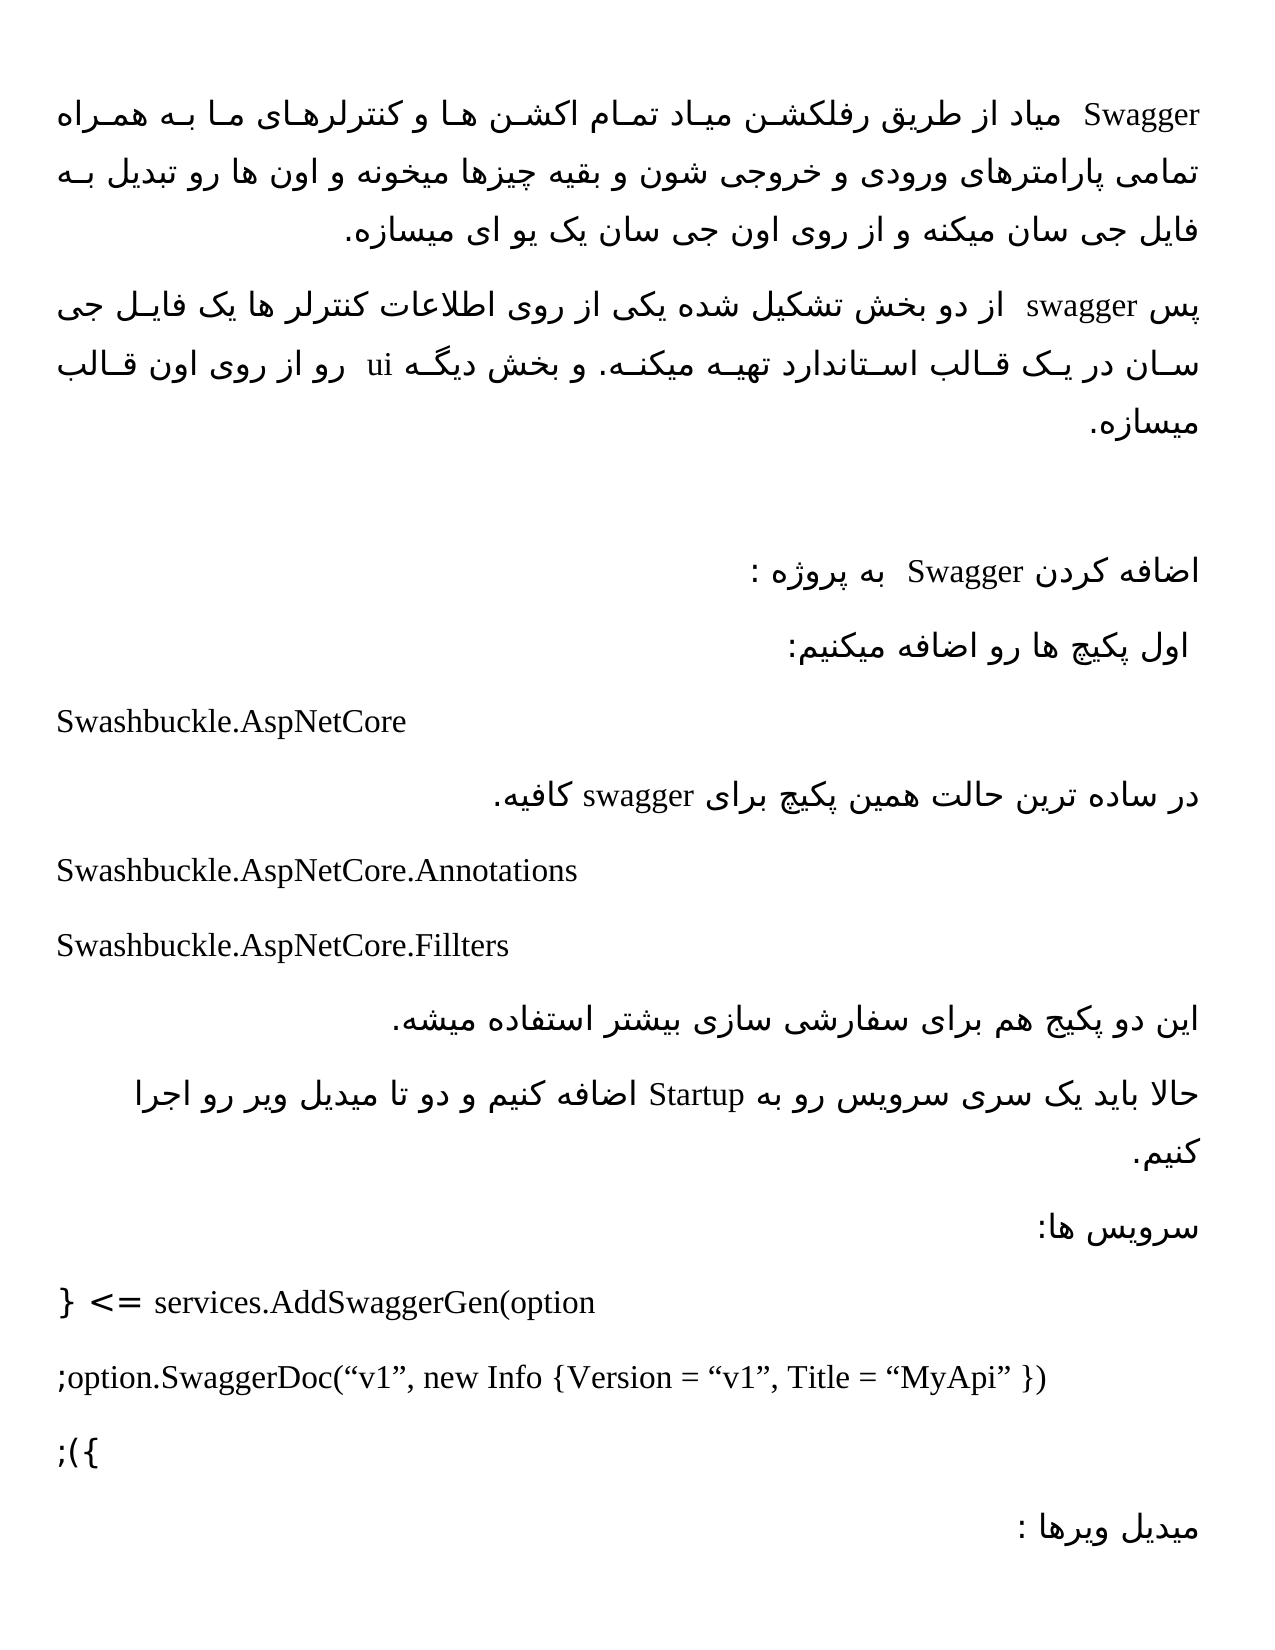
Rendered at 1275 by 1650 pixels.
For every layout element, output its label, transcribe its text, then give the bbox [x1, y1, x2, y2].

text در ساده ترین حالت همین پکیچ برای swagger کافیه. [56, 776, 1200, 814]
text option.SwaggerDoc(“v1”, new Info {Version = “v1”, Title = “MyApi” }); [56, 1357, 1200, 1396]
text پس swagger از دو بخش تشکیل شده یکی از روی اطلاعات کنترلر ها یک فایل جی سان در یک قالب استاندارد تهیه میکنه. و بخش دیگه ui رو از روی اون قالب میسازه. [56, 285, 1200, 441]
text Swashbuckle.AspNetCore.Fillters [56, 925, 1200, 963]
text سرویس ها: [56, 1207, 1200, 1246]
text این دو پکیج هم برای سفارشی سازی بیشتر استفاده میشه. [56, 999, 1200, 1038]
text حالا باید یک سری سرویس رو به Startup اضافه کنیم و دو تا میدیل ویر رو اجرا کنیم. [56, 1074, 1200, 1171]
text اضافه کردن Swagger به پروژه : [56, 551, 1200, 590]
text Swashbuckle.AspNetCore.Annotations [56, 851, 1200, 889]
text Swashbuckle.AspNetCore [56, 701, 1200, 740]
text services.AddSwaggerGen(option => { [56, 1282, 1200, 1321]
text }); [56, 1433, 1200, 1471]
text Swagger میاد از طریق رفلکشن میاد تمام اکشن ها و کنترلرهای ما به همراه تمامی پارامترهای ورودی و خروجی شون و بقیه چیزها میخونه و اون ها رو تبدیل به فایل جی سان میکنه و از روی اون جی سان یک یو ای میسازه. [56, 94, 1200, 249]
text میدیل ویرها : [56, 1507, 1200, 1546]
text اول پکیچ ها رو اضافه میکنیم: [56, 626, 1200, 665]
